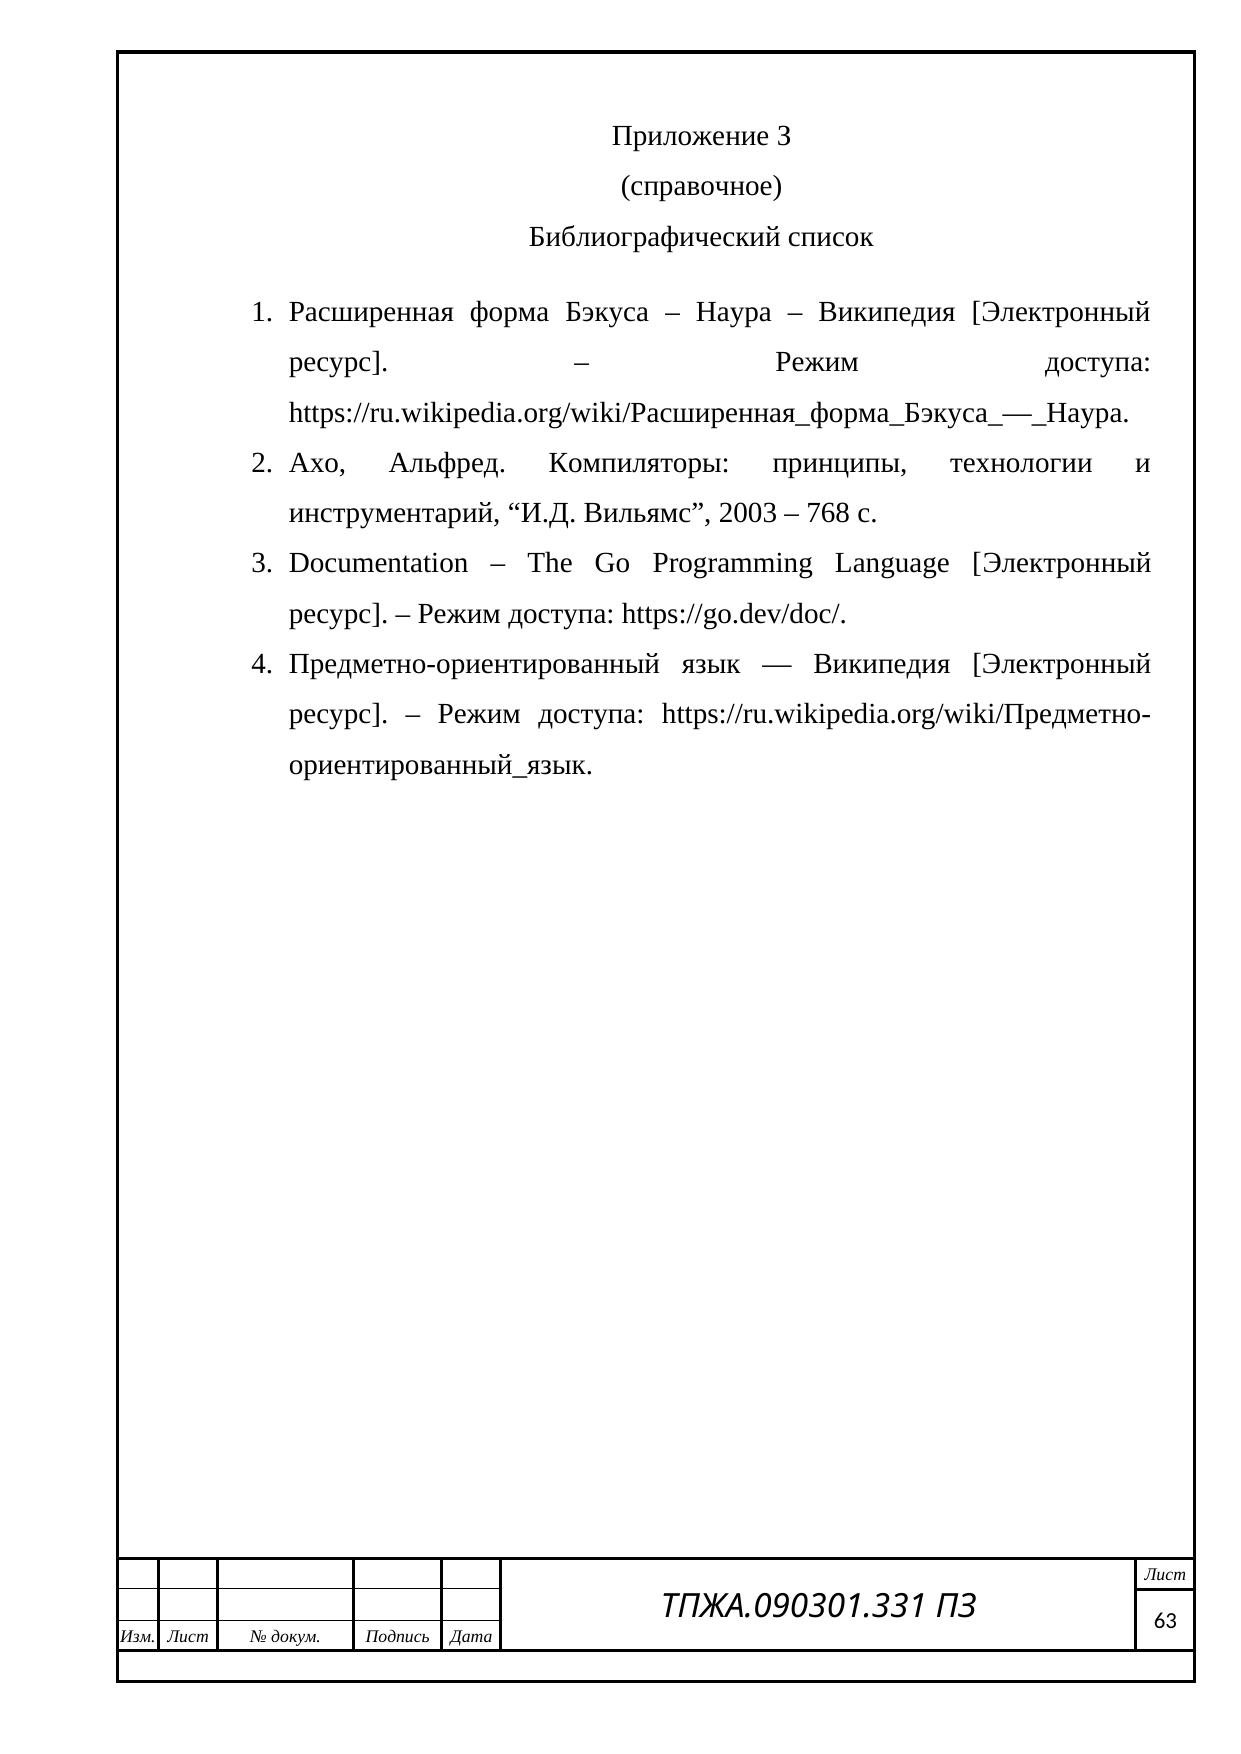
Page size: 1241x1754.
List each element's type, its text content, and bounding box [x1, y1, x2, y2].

text Приложение З [177, 118, 1152, 152]
list Ахо, Альфред. Компиляторы: принципы, технологии и инструментарий, “И.Д. Вильямс”, 2003 – 768 с. [251, 445, 1152, 529]
list Documentation – The Go Programming Language [Электронный ресурс]. – Режим доступа: https://go.dev/doc/. [251, 546, 1152, 629]
list Предметно-ориентированный язык — Википедия [Электронный ресурс]. – Режим доступа: https://ru.wikipedia.org/wiki/Предметно-ориентированный_язык. [251, 646, 1152, 780]
text Библиографический список [177, 219, 1152, 252]
list Расширенная форма Бэкуса – Наура – Википедия [Электронный ресурс]. – Режим доступа: https://ru.wikipedia.org/wiki/Расширенная_форма_Бэкуса_—_Наура. [251, 294, 1152, 428]
text (справочное) [177, 168, 1152, 202]
